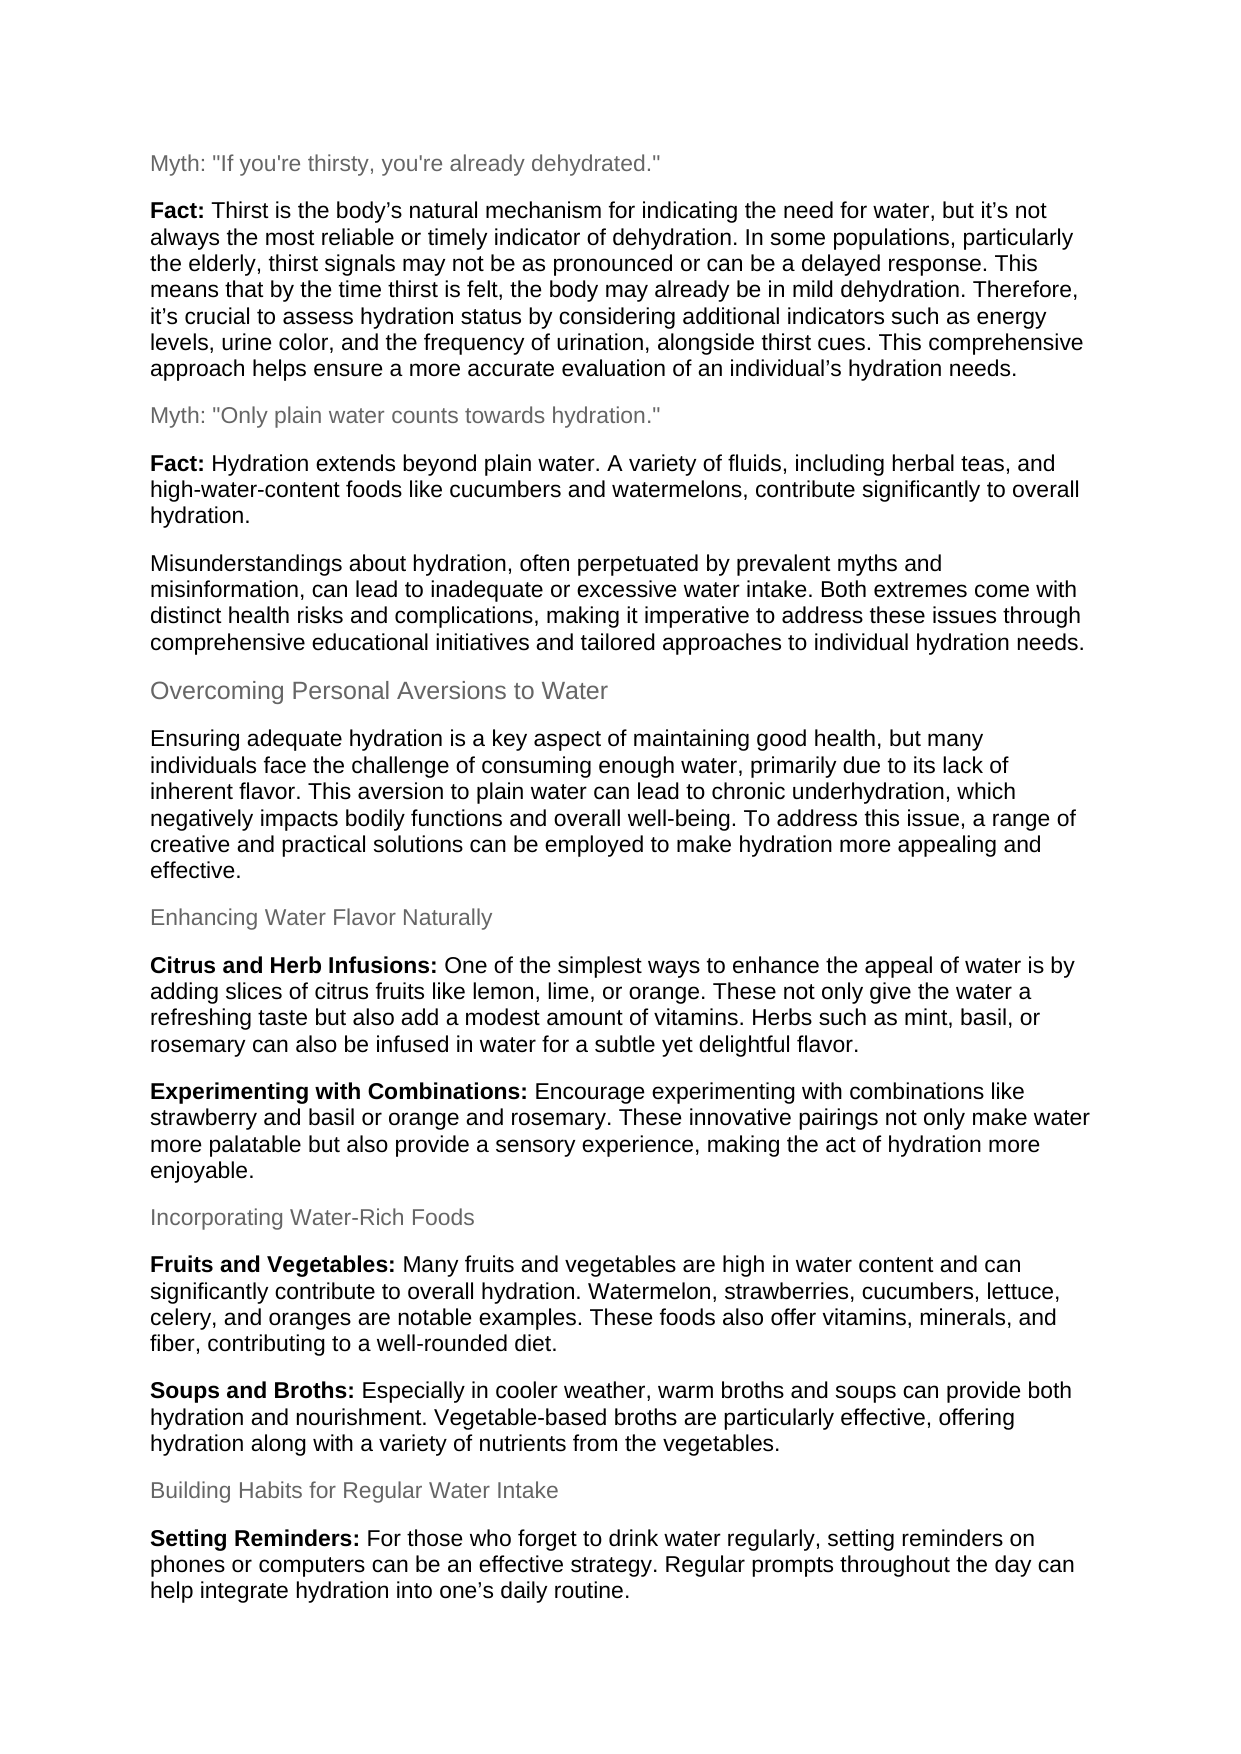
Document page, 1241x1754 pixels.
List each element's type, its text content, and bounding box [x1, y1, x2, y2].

subtitle Overcoming Personal Aversions to Water [150, 676, 1090, 704]
text Fact: Thirst is the body’s natural mechanism for indicating the need for water, but it’s not always the most reliable or timely indicator of dehydration. In some populations, particularly the elderly, thirst signals may not be as pronounced or can be a delayed response. This means that by the time thirst is felt, the body may already be in mild dehydration. Therefore, it’s crucial to assess hydration status by considering additional indicators such as energy levels, urine color, and the frequency of urination, alongside thirst cues. This comprehensive approach helps ensure a more accurate evaluation of an individual’s hydration needs. [150, 197, 1090, 382]
subtitle Incorporating Water-Rich Foods [150, 1204, 1090, 1230]
text Soups and Broths: Especially in cooler weather, warm broths and soups can provide both hydration and nourishment. Vegetable-based broths are particularly effective, offering hydration along with a variety of nutrients from the vegetables. [150, 1377, 1090, 1457]
text Experimenting with Combinations: Encourage experimenting with combinations like strawberry and basil or orange and rosemary. These innovative pairings not only make water more palatable but also provide a sensory experience, making the act of hydration more enjoyable. [150, 1078, 1090, 1183]
text Fact: Hydration extends beyond plain water. A variety of fluids, including herbal teas, and high-water-content foods like cucumbers and watermelons, contribute significantly to overall hydration. [150, 450, 1090, 529]
subtitle Myth: "Only plain water counts towards hydration." [150, 402, 1090, 429]
subtitle Myth: "If you're thirsty, you're already dehydrated." [150, 150, 1090, 176]
text Ensuring adequate hydration is a key aspect of maintaining good health, but many individuals face the challenge of consuming enough water, primarily due to its lack of inherent flavor. This aversion to plain water can lead to chronic underhydration, which negatively impacts bodily functions and overall well-being. To address this issue, a range of creative and practical solutions can be employed to make hydration more appealing and effective. [150, 725, 1090, 883]
text Misunderstandings about hydration, often perpetuated by prevalent myths and misinformation, can lead to inadequate or excessive water intake. Both extremes come with distinct health risks and complications, making it imperative to address these issues through comprehensive educational initiatives and tailored approaches to individual hydration needs. [150, 549, 1090, 655]
text Setting Reminders: For those who forget to drink water regularly, setting reminders on phones or computers can be an effective strategy. Regular prompts throughout the day can help integrate hydration into one’s daily routine. [150, 1524, 1090, 1604]
text Citrus and Herb Infusions: One of the simplest ways to enhance the appeal of water is by adding slices of citrus fruits like lemon, lime, or orange. These not only give the water a refreshing taste but also add a modest amount of vitamins. Herbs such as mint, basil, or rosemary can also be infused in water for a subtle yet delightful flavor. [150, 952, 1090, 1057]
subtitle Building Habits for Regular Water Intake [150, 1477, 1090, 1504]
text Fruits and Vegetables: Many fruits and vegetables are high in water content and can significantly contribute to overall hydration. Watermelon, strawberries, cucumbers, lettuce, celery, and oranges are notable examples. These foods also offer vitamins, minerals, and fiber, contributing to a well-rounded diet. [150, 1251, 1090, 1357]
subtitle Enhancing Water Flavor Naturally [150, 904, 1090, 931]
